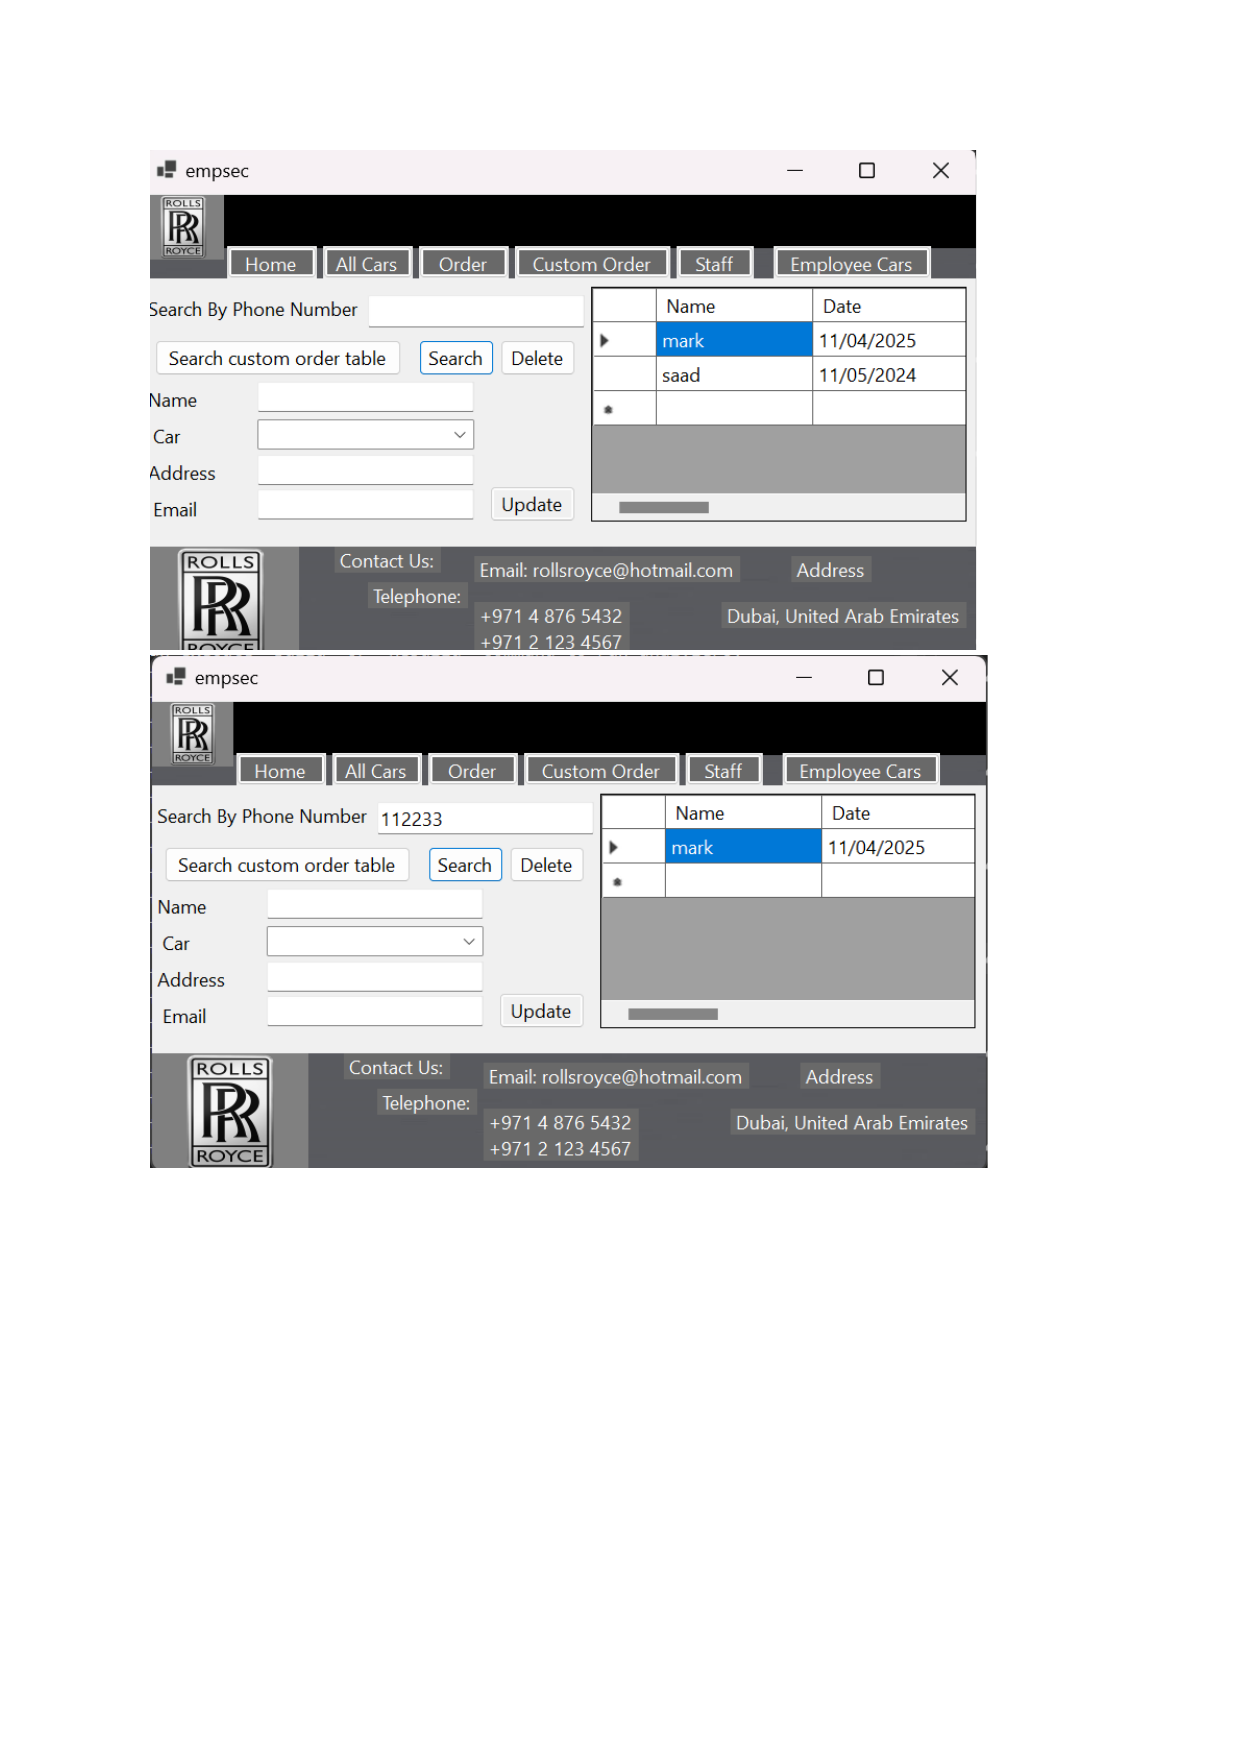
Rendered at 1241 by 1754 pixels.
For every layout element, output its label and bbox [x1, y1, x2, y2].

picture [150, 150, 977, 650]
picture [150, 655, 988, 1168]
